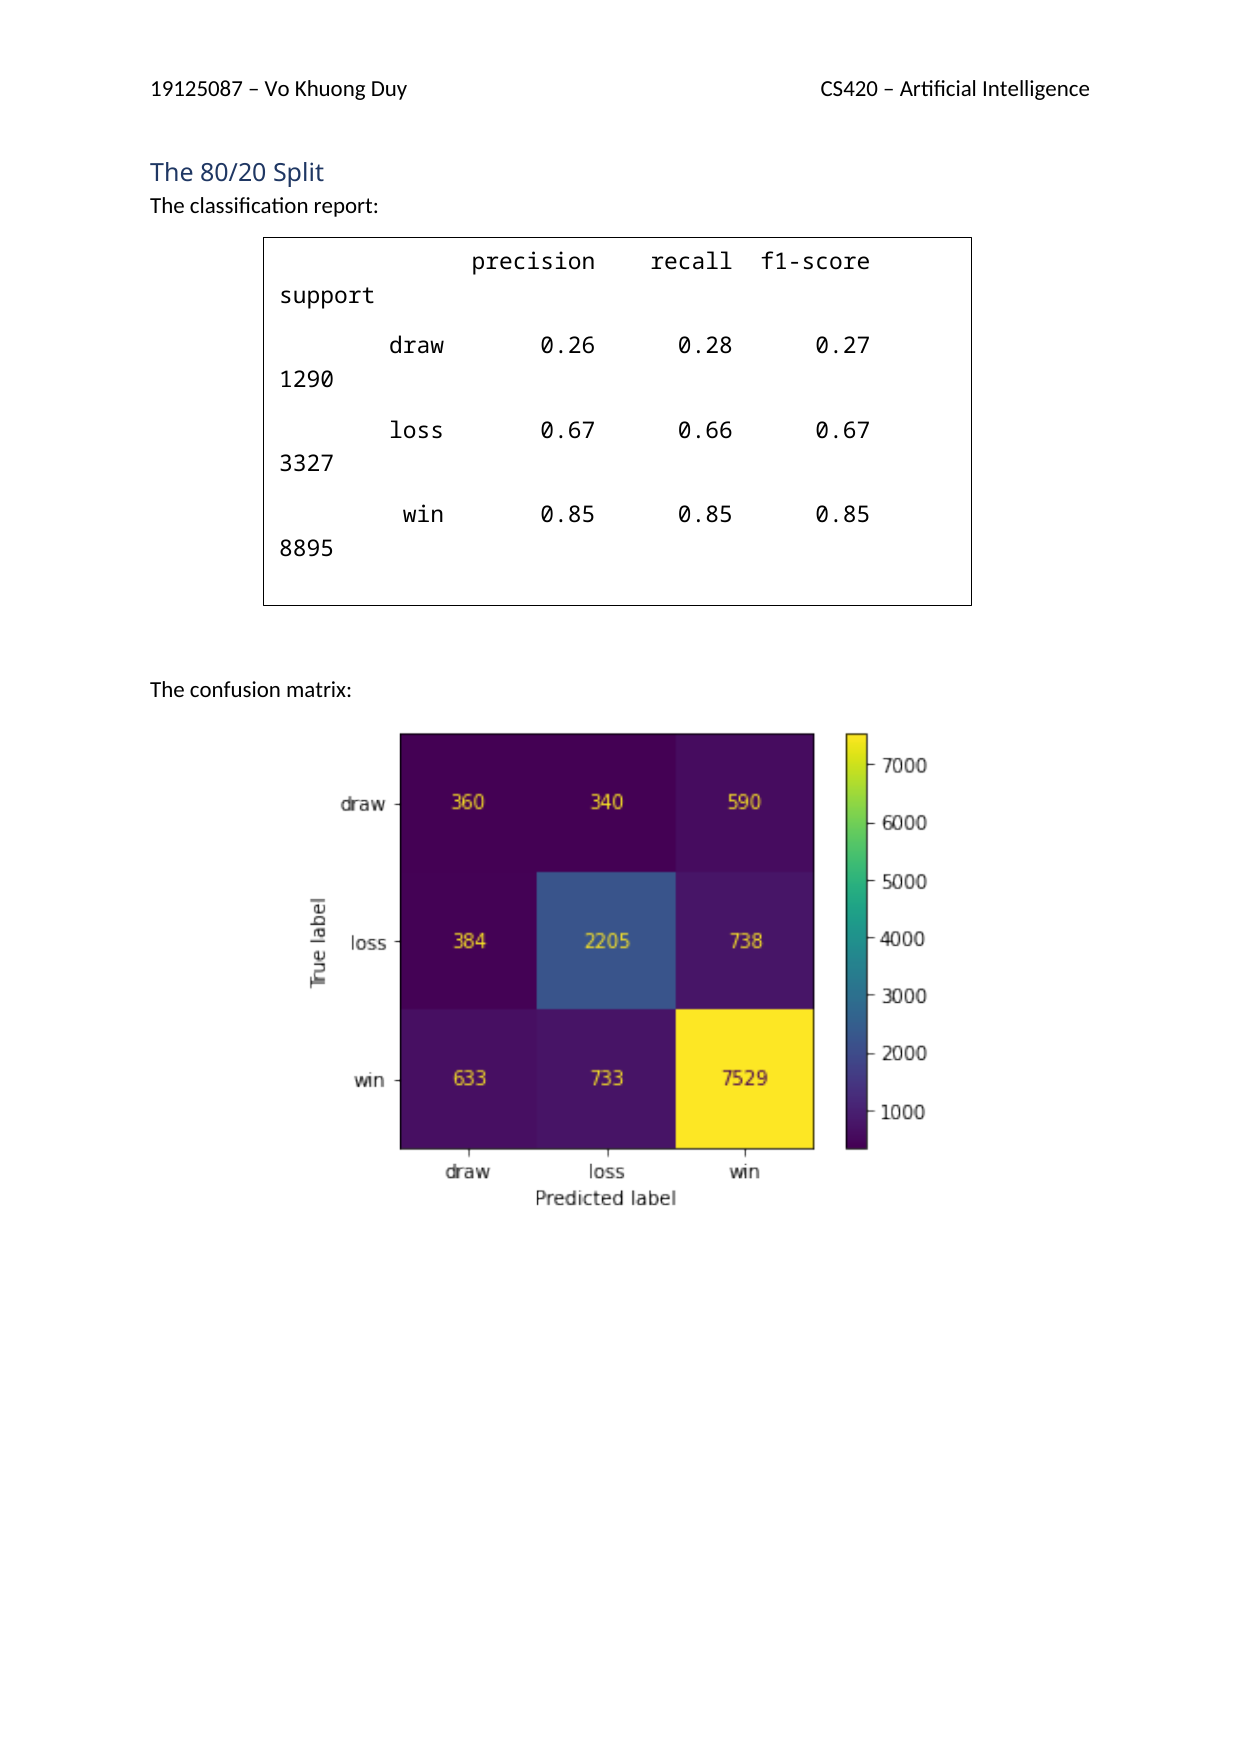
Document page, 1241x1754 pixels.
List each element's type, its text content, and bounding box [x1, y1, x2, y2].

picture [299, 722, 941, 1221]
text The confusion matrix: [150, 676, 1090, 703]
text The classification report: [150, 191, 1090, 219]
subtitle The 80/20 Split [150, 154, 1090, 188]
